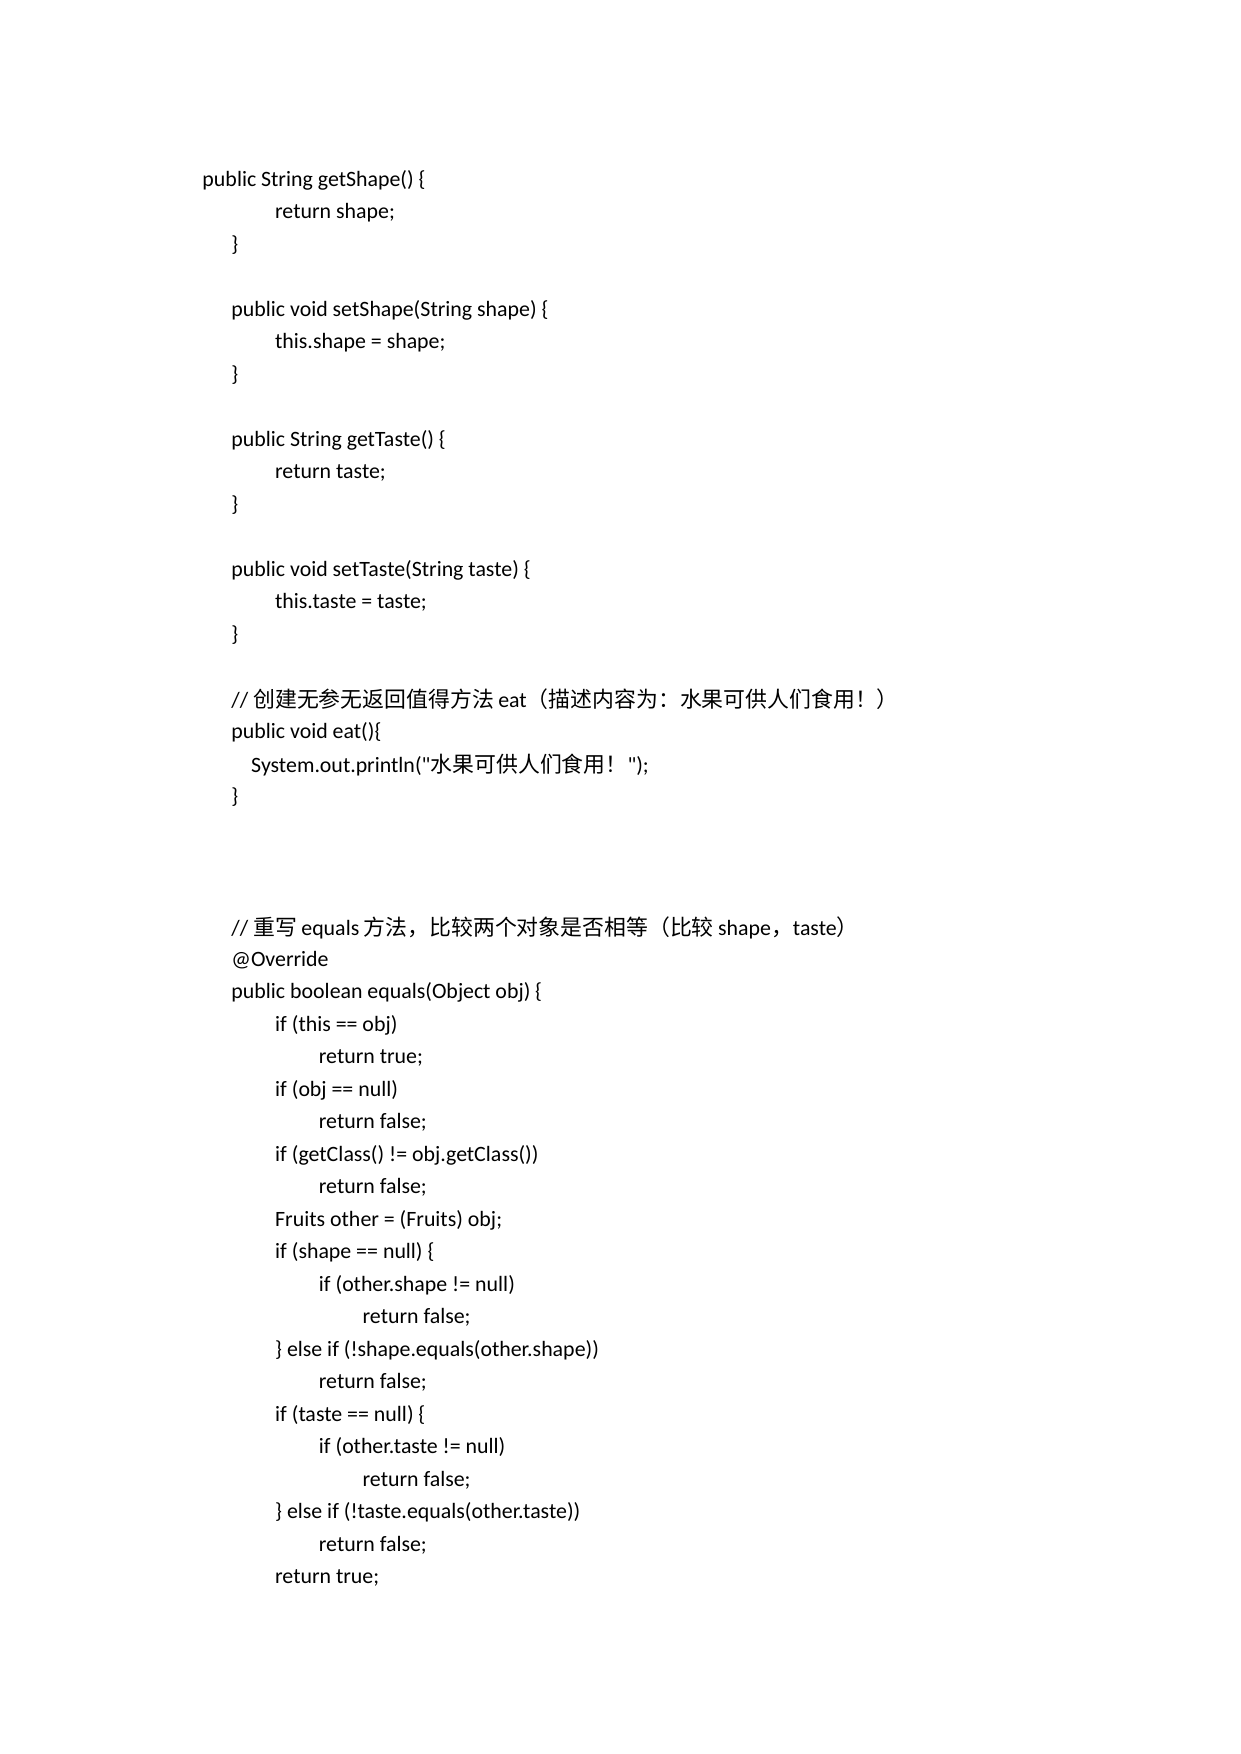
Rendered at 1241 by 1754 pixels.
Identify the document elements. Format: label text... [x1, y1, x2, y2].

text if (shape == null) { [187, 1234, 1053, 1267]
text Fruits other = (Fruits) obj; [187, 1202, 1053, 1234]
text return false; [187, 1299, 1053, 1332]
text public boolean equals(Object obj) { [187, 974, 1053, 1007]
text } [187, 779, 1053, 812]
text return false; [187, 1104, 1053, 1137]
text public void eat(){ [187, 714, 1053, 747]
text return true; [187, 1559, 1053, 1592]
text System.out.println("水果可供人们食用！"); [187, 747, 1053, 779]
text } else if (!taste.equals(other.taste)) [187, 1494, 1053, 1527]
text } [187, 357, 1053, 389]
text if (other.shape != null) [187, 1267, 1053, 1299]
text // 重写equals方法，比较两个对象是否相等（比较shape，taste） [187, 909, 1053, 942]
text } [187, 617, 1053, 649]
text if (this == obj) [187, 1007, 1053, 1039]
text return false; [187, 1527, 1053, 1559]
text return shape; [187, 194, 1053, 227]
text if (getClass() != obj.getClass()) [187, 1137, 1053, 1169]
text return taste; [187, 454, 1053, 487]
text return false; [187, 1364, 1053, 1397]
text } [187, 487, 1053, 519]
text } [187, 227, 1053, 259]
text public String getTaste() { [187, 422, 1053, 454]
text if (other.taste != null) [187, 1429, 1053, 1462]
text this.shape = shape; [187, 324, 1053, 357]
text return false; [187, 1169, 1053, 1202]
text this.taste = taste; [187, 584, 1053, 617]
text public void setTaste(String taste) { [187, 552, 1053, 584]
text if (obj == null) [187, 1072, 1053, 1104]
text // 创建无参无返回值得方法eat（描述内容为：水果可供人们食用！） [187, 682, 1053, 714]
text return false; [187, 1462, 1053, 1494]
text return true; [187, 1039, 1053, 1072]
text if (taste == null) { [187, 1397, 1053, 1429]
text @Override [187, 942, 1053, 974]
text public void setShape(String shape) { [187, 292, 1053, 324]
text } else if (!shape.equals(other.shape)) [187, 1332, 1053, 1364]
text public String getShape() { [187, 162, 1053, 194]
